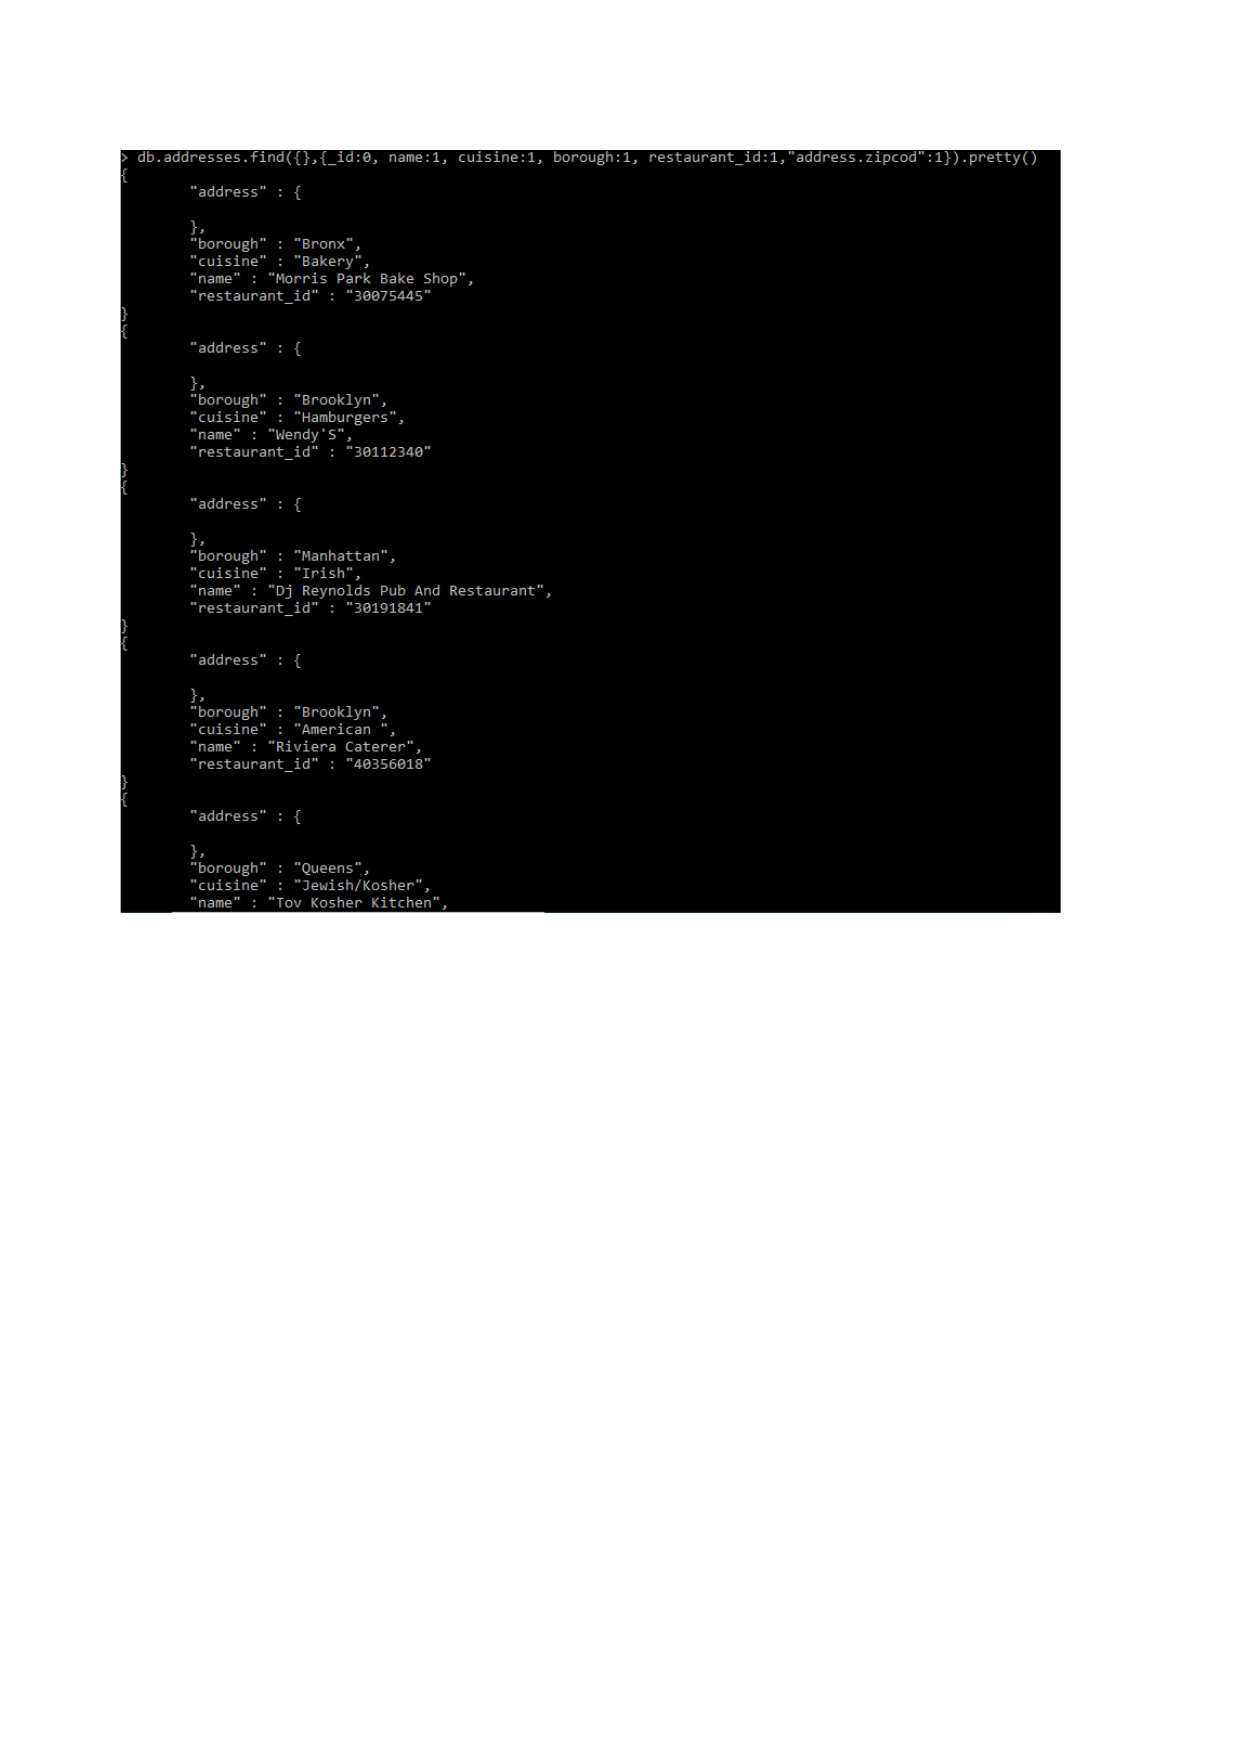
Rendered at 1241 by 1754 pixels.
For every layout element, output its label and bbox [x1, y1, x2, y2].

picture [120, 150, 1061, 913]
